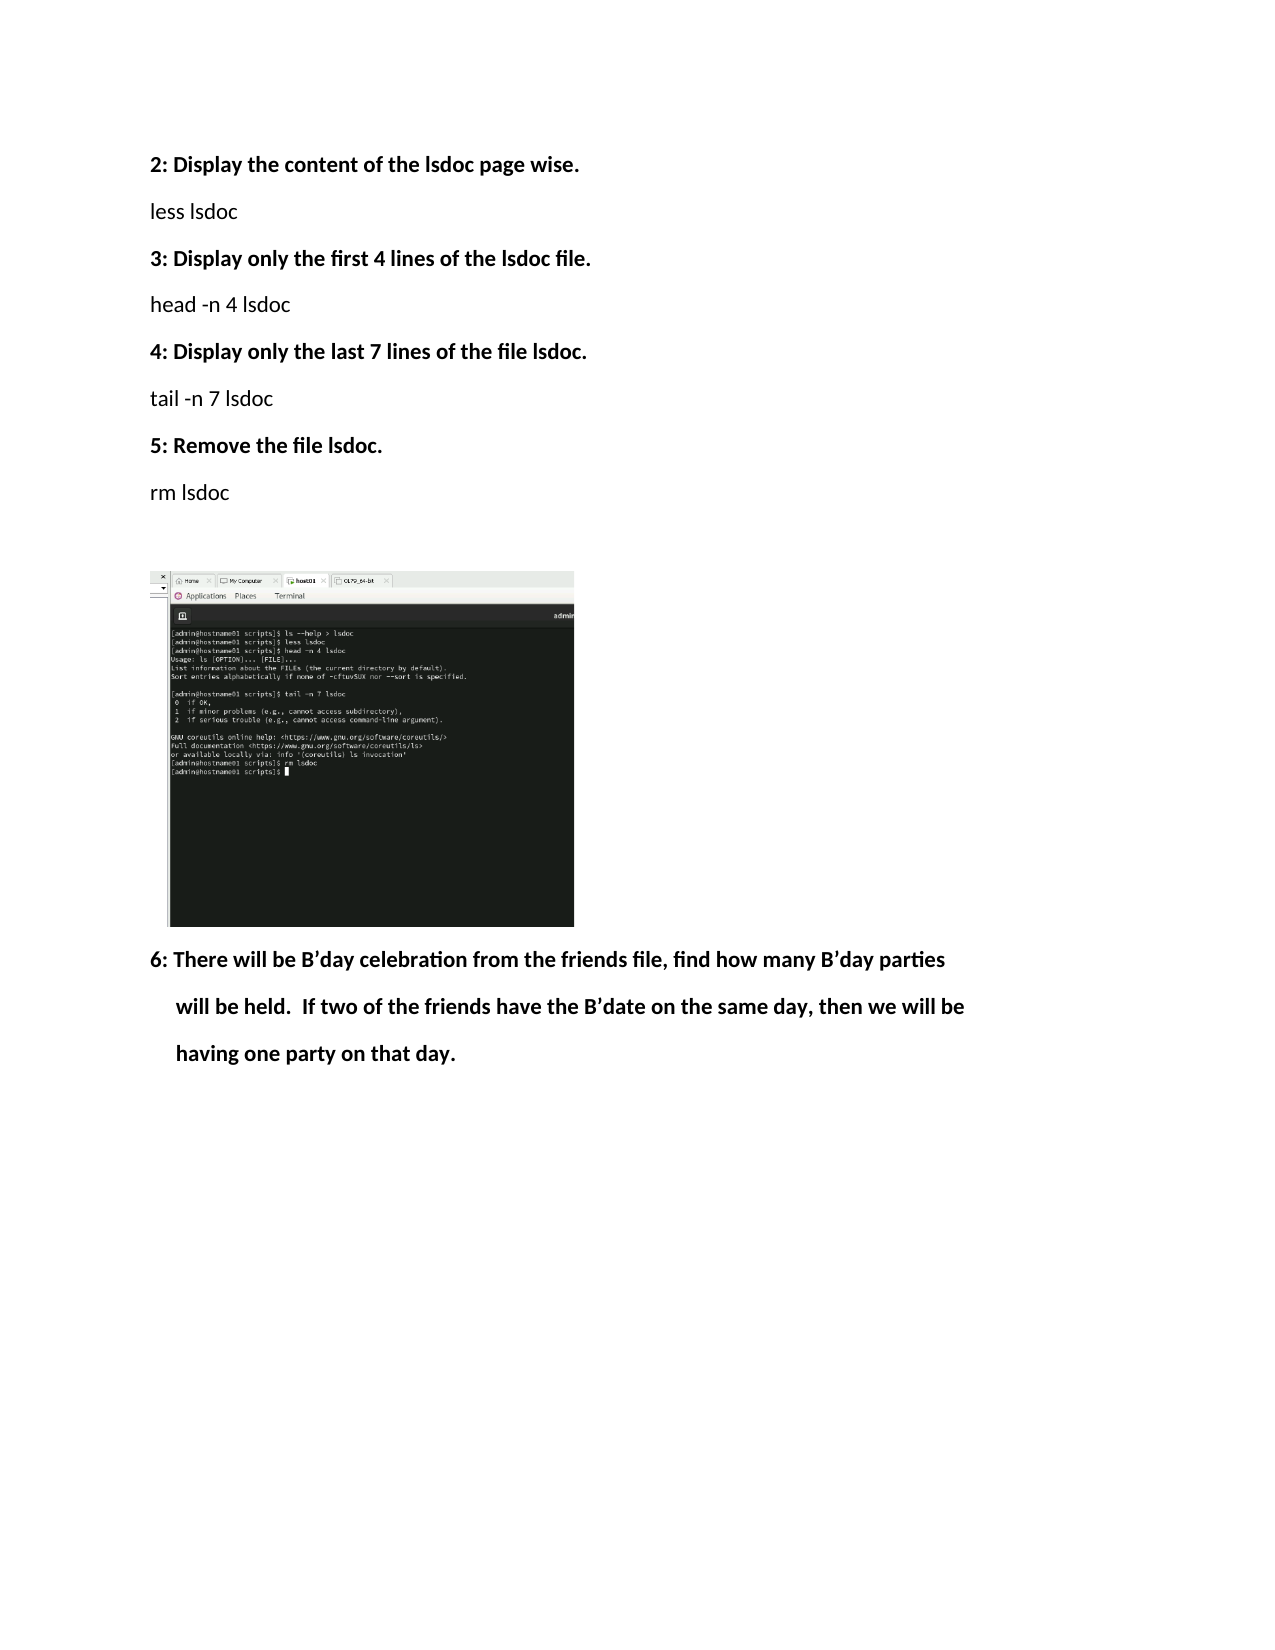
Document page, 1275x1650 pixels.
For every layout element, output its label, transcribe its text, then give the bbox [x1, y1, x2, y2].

text 6: There will be B’day celebration from the friends file, find how many B’day parties [150, 946, 1125, 973]
text 2: Display the content of the lsdoc page wise. [150, 150, 1125, 178]
text tail -n 7 lsdoc [150, 384, 1125, 412]
text will be held. If two of the friends have the B’date on the same day, then we will be [150, 992, 1125, 1020]
text 4: Display only the last 7 lines of the file lsdoc. [150, 337, 1125, 366]
text 5: Remove the file lsdoc. [150, 431, 1125, 459]
text 3: Display only the first 4 lines of the lsdoc file. [150, 244, 1125, 272]
picture [150, 571, 575, 927]
text having one party on that day. [150, 1039, 1125, 1067]
text head -n 4 lsdoc [150, 291, 1125, 319]
text less lsdoc [150, 197, 1125, 225]
text rm lsdoc [150, 478, 1125, 506]
